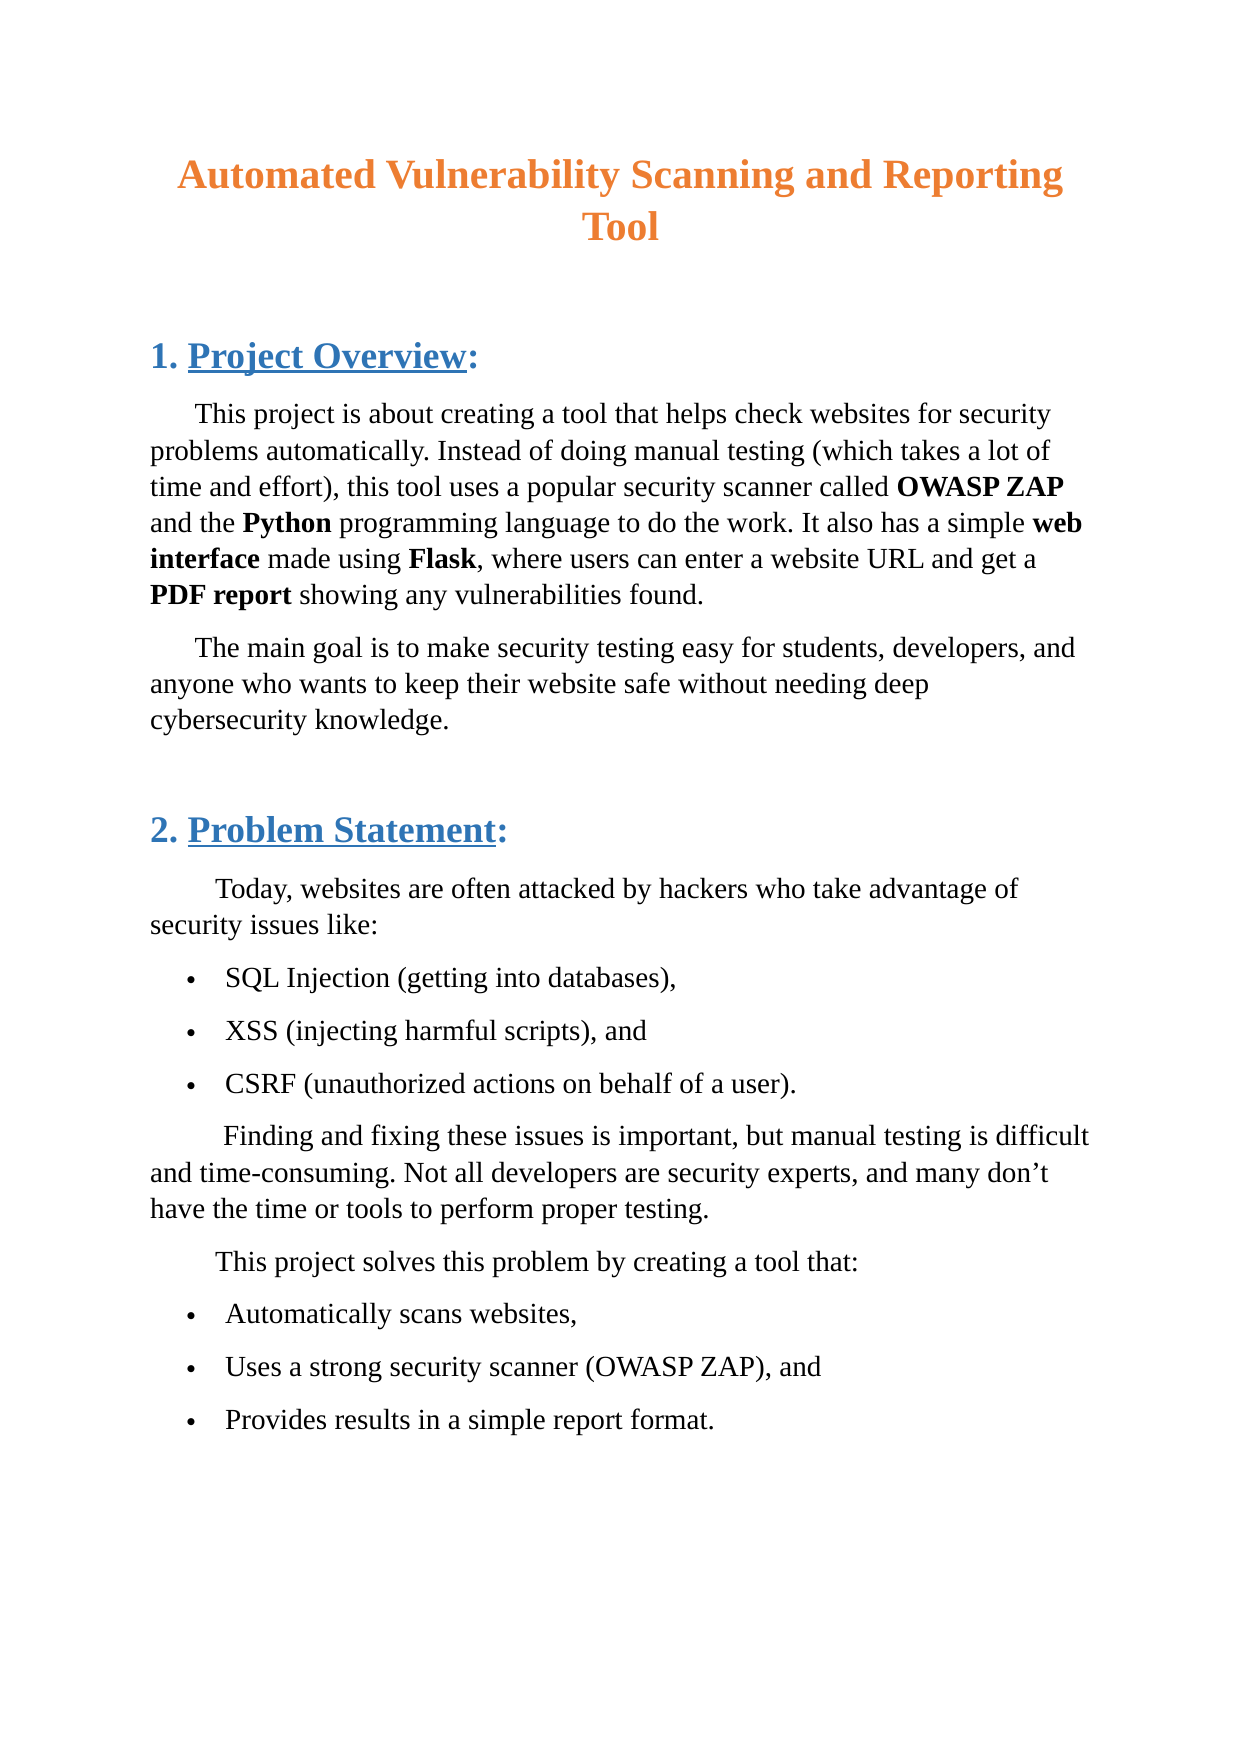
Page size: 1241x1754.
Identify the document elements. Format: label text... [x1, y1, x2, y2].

text Today, websites are often attacked by hackers who take advantage of security issues like: [150, 871, 1090, 941]
list Automatically scans websites, [187, 1296, 1090, 1330]
list Uses a strong security scanner (OWASP ZAP), and [187, 1349, 1090, 1383]
list Provides results in a simple report format. [187, 1402, 1090, 1436]
text Finding and fixing these issues is important, but manual testing is difficult and time-consuming. Not all developers are security experts, and many don’t have the time or tools to perform proper testing. [150, 1118, 1090, 1224]
text Automated Vulnerability Scanning and Reporting Tool [150, 150, 1090, 249]
text 1. Project Overview: [150, 333, 1090, 376]
list CSRF (unauthorized actions on behalf of a user). [187, 1066, 1090, 1099]
list XSS (injecting harmful scripts), and [187, 1013, 1090, 1046]
text This project solves this problem by creating a tool that: [150, 1244, 1090, 1277]
text 2. Problem Statement: [150, 808, 1090, 851]
text This project is about creating a tool that helps check websites for security problems automatically. Instead of doing manual testing (which takes a lot of time and effort), this tool uses a popular security scanner called OWASP ZAP and the Python programming language to do the work. It also has a simple web interface made using Flask, where users can enter a website URL and get a PDF report showing any vulnerabilities found. [150, 396, 1090, 611]
text The main goal is to make security testing easy for students, developers, and anyone who wants to keep their website safe without needing deep cybersecurity knowledge. [150, 630, 1090, 736]
list SQL Injection (getting into databases), [187, 960, 1090, 994]
